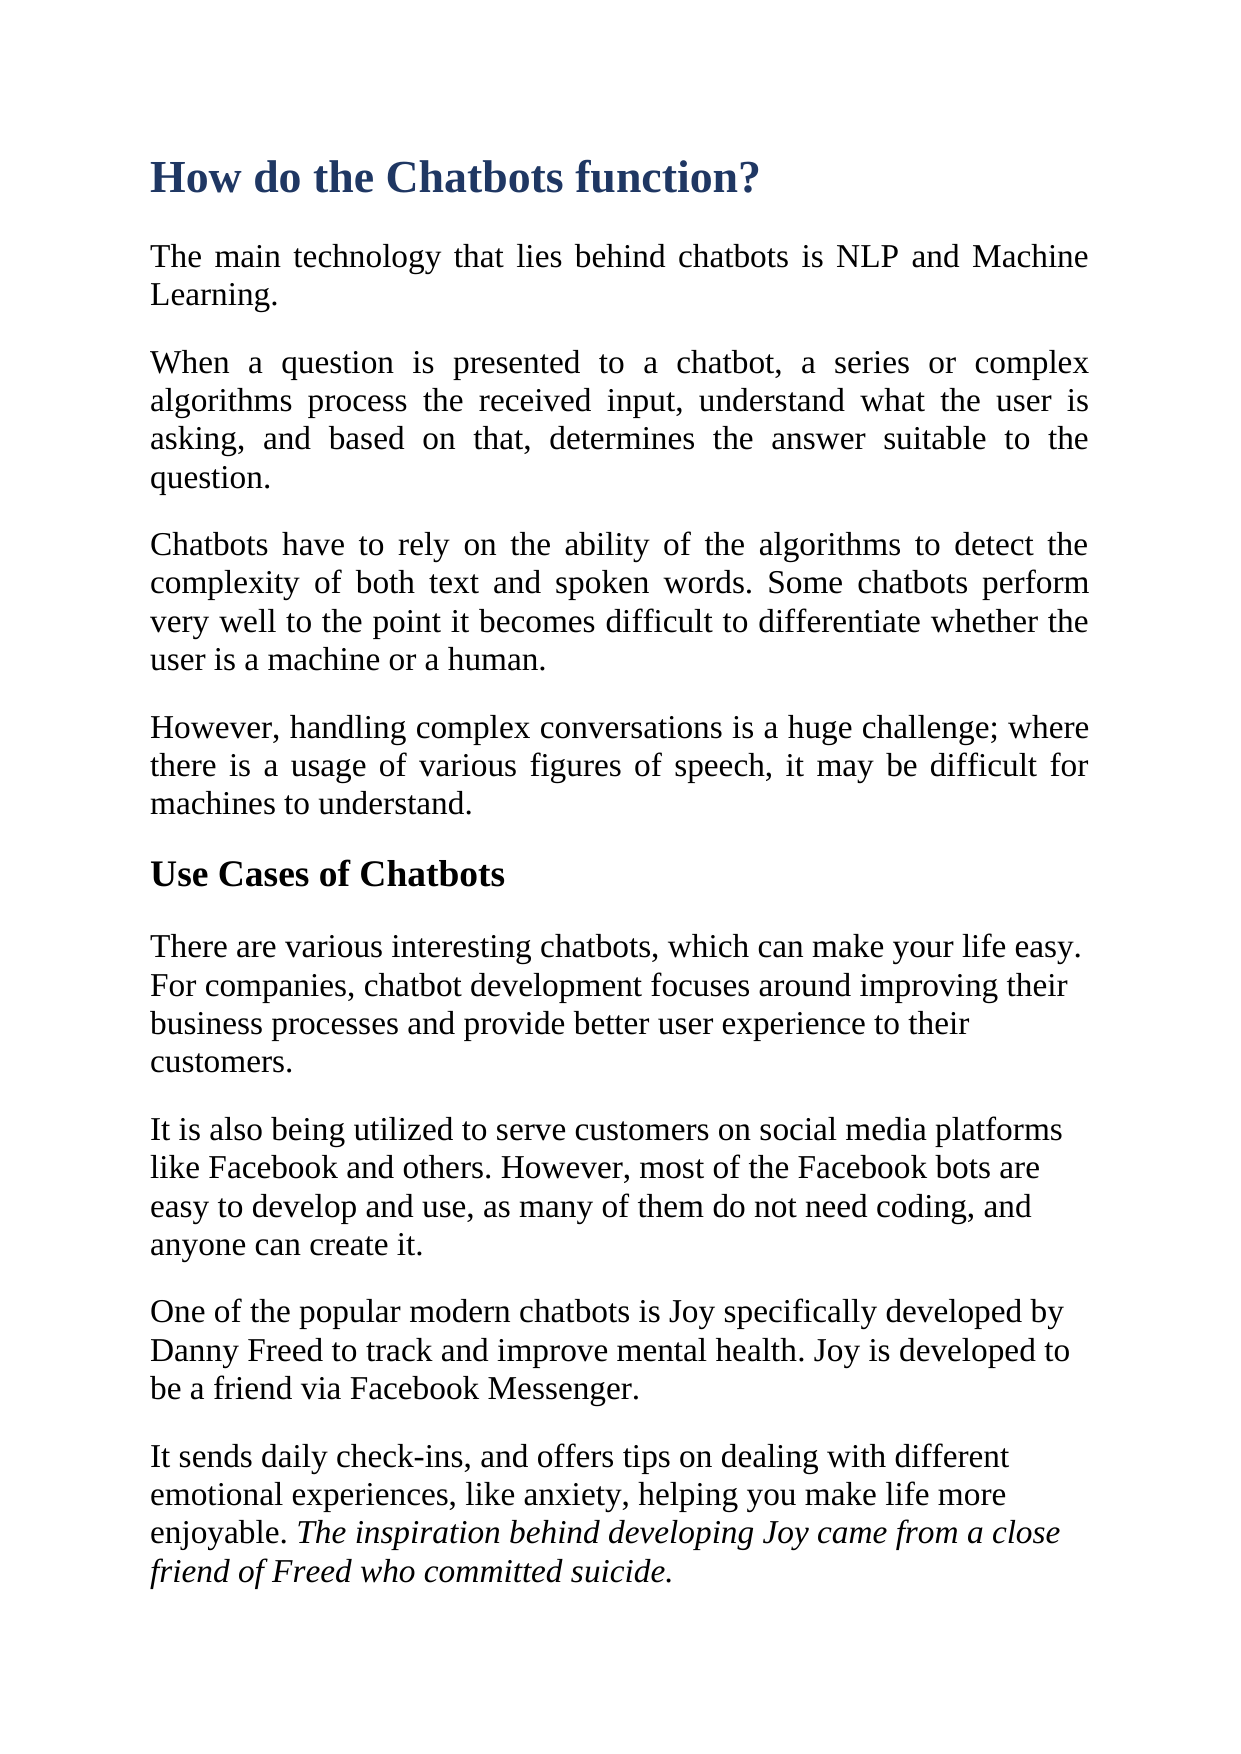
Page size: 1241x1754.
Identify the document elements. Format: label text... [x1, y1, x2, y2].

text It sends daily check-ins, and offers tips on dealing with different emotional experiences, like anxiety, helping you make life more enjoyable. The inspiration behind developing Joy came from a close friend of Freed who committed suicide. [150, 1436, 1090, 1589]
text The main technology that lies behind chatbots is NLP and Machine Learning. [150, 236, 1090, 313]
text However, handling complex conversations is a huge challenge; where there is a usage of various figures of speech, it may be difficult for machines to understand. [150, 707, 1090, 822]
text It is also being utilized to serve customers on social media platforms like Facebook and others. However, most of the Facebook bots are easy to develop and use, as many of them do not need coding, and anyone can create it. [150, 1109, 1090, 1263]
text One of the popular modern chatbots is Joy specifically developed by Danny Freed to track and improve mental health. Joy is developed to be a friend via Facebook Messenger. [150, 1292, 1090, 1407]
subtitle Use Cases of Chatbots [150, 851, 1090, 894]
text There are various interesting chatbots, which can make your life easy. For companies, chatbot development focuses around improving their business processes and provide better user experience to their customers. [150, 927, 1090, 1080]
subtitle How do the Chatbots function? [150, 150, 1090, 203]
text When a question is presented to a chatbot, a series or complex algorithms process the received input, understand what the user is asking, and based on that, determines the answer suitable to the question. [150, 342, 1090, 495]
text Chatbots have to rely on the ability of the algorithms to detect the complexity of both text and spoken words. Some chatbots perform very well to the point it becomes difficult to differentiate whether the user is a machine or a human. [150, 524, 1090, 678]
